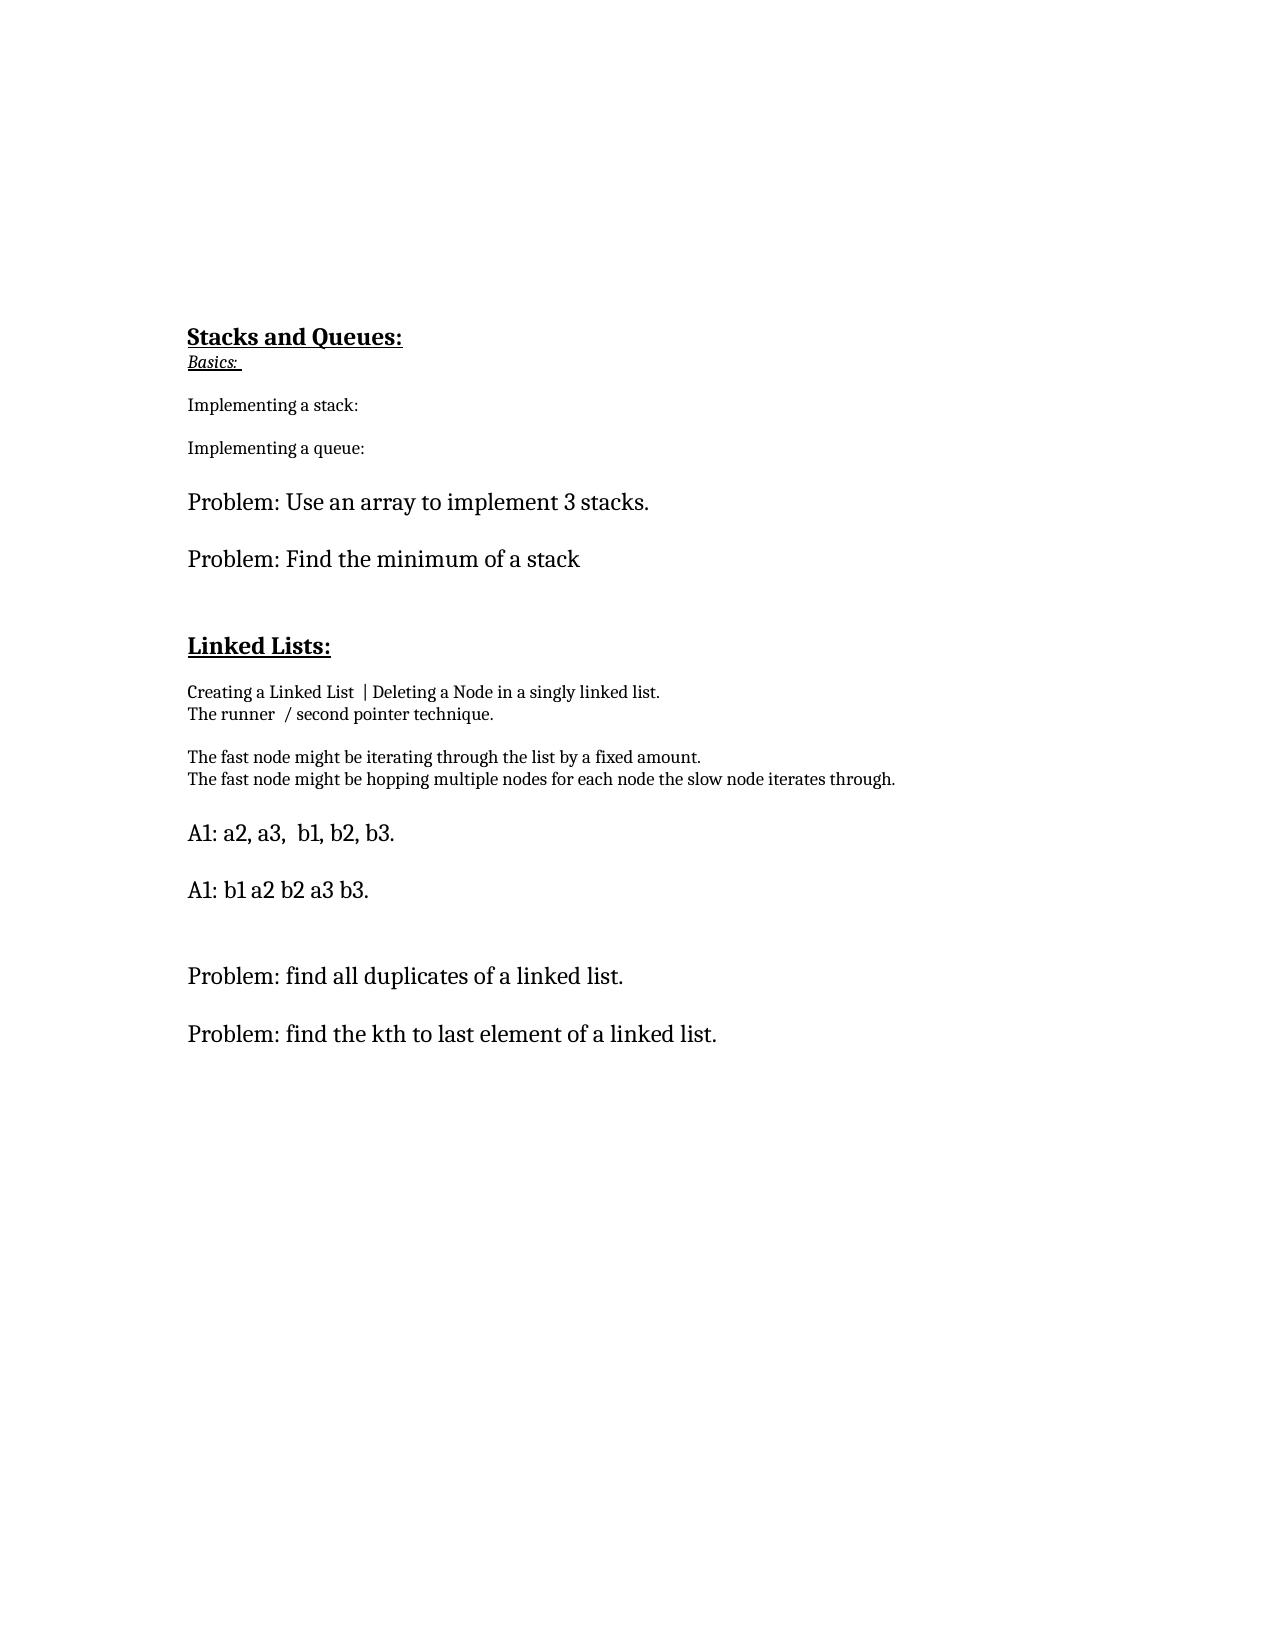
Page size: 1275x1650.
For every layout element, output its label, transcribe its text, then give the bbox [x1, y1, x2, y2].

text A1: b1 a2 b2 a3 b3. [187, 876, 1087, 905]
text Basics: [187, 351, 1087, 373]
text Creating a Linked List | Deleting a Node in a singly linked list. [187, 682, 1087, 703]
text Problem: find the kth to last element of a linked list. [187, 1020, 1087, 1048]
text Problem: Find the minimum of a stack [187, 545, 1087, 574]
text Implementing a stack: [187, 394, 1087, 416]
text The fast node might be hopping multiple nodes for each node the slow node iterates through. [187, 768, 1087, 790]
text Problem: find all duplicates of a linked list. [187, 962, 1087, 991]
text Stacks and Queues: [187, 322, 1087, 351]
text Problem: Use an array to implement 3 stacks. [187, 488, 1087, 517]
text The runner / second pointer technique. [187, 703, 1087, 725]
text Implementing a queue: [187, 437, 1087, 459]
text A1: a2, a3, b1, b2, b3. [187, 818, 1087, 847]
text The fast node might be iterating through the list by a fixed amount. [187, 747, 1087, 768]
text Linked Lists: [187, 632, 1087, 660]
